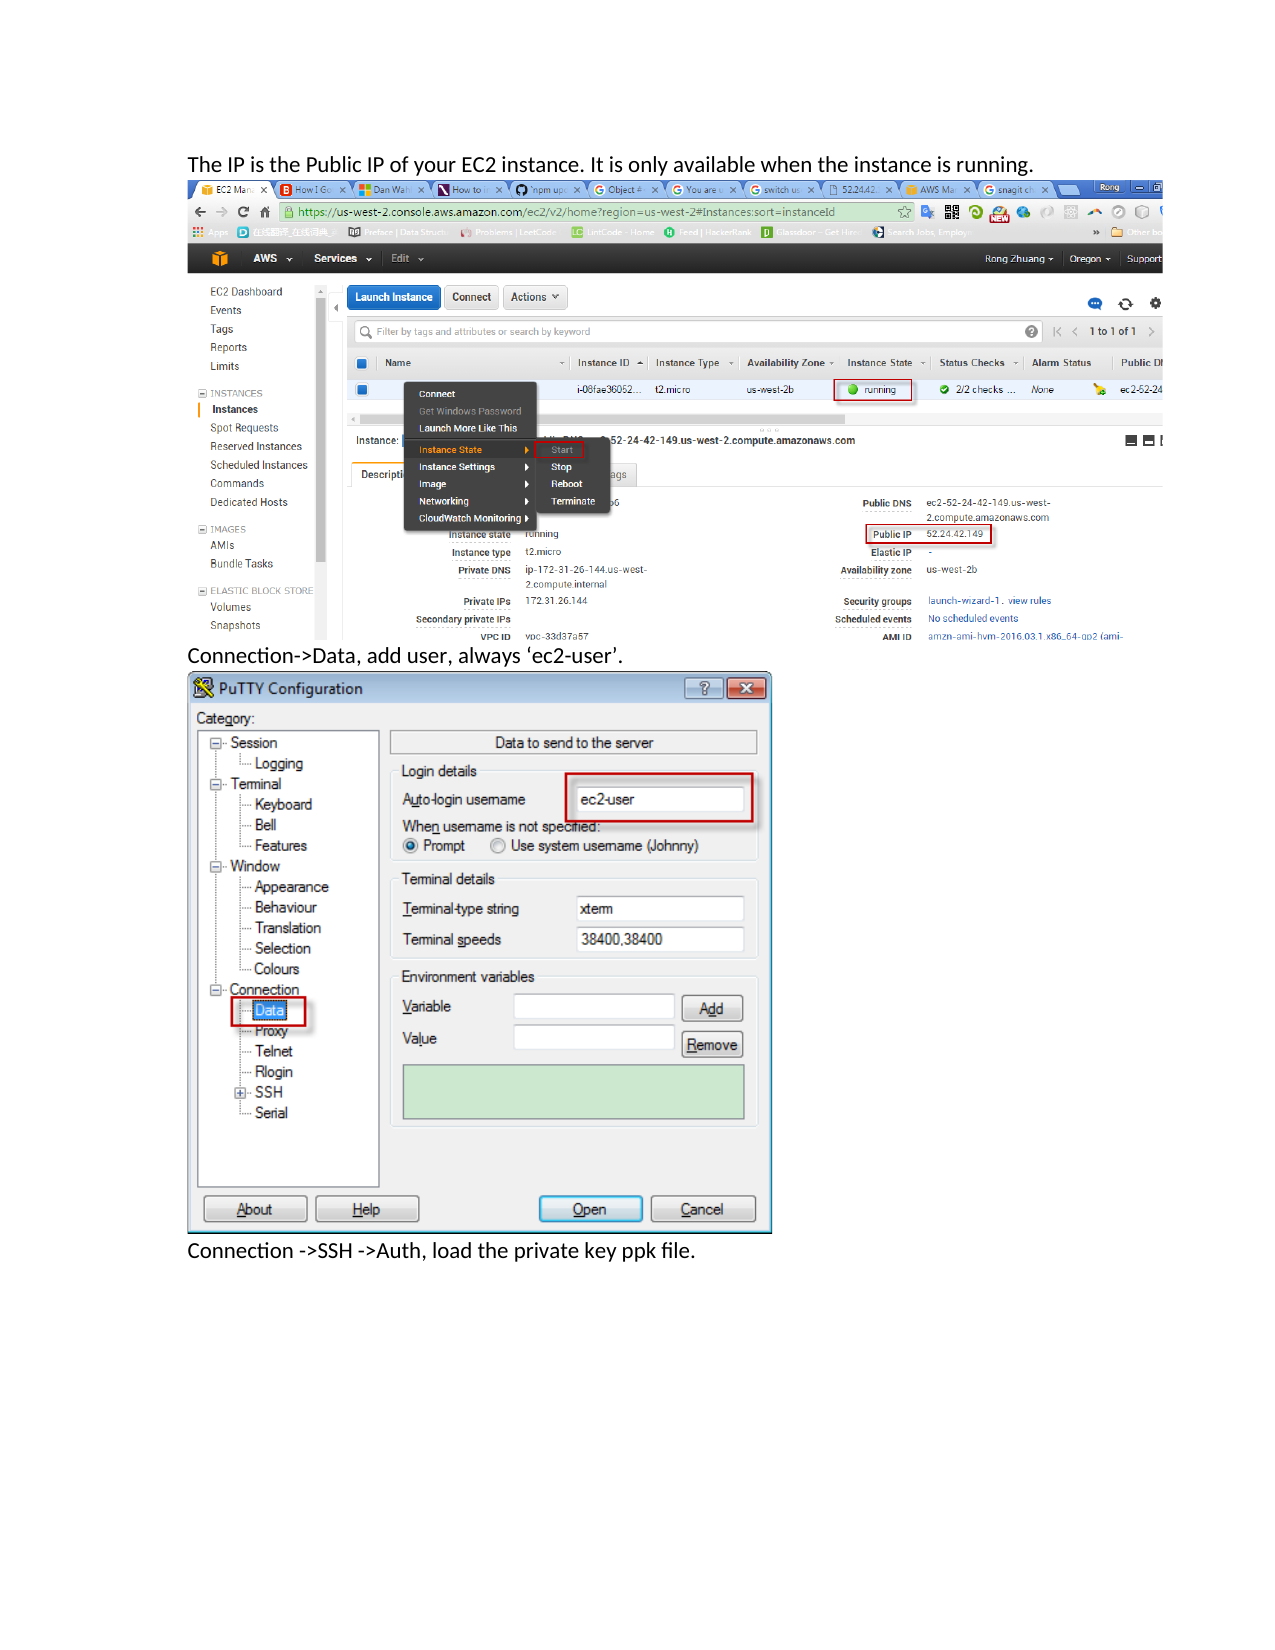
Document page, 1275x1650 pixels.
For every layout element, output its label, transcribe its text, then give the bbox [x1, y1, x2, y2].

list Connection ->SSH ->Auth, load the private key ppk file. [187, 1236, 1125, 1264]
picture [187, 671, 773, 1234]
picture [187, 180, 1163, 640]
list The IP is the Public IP of your EC2 instance. It is only available when the instance is running. [187, 150, 1125, 178]
list Connection->Data, add user, always ‘ec2-user’. [187, 642, 1125, 670]
